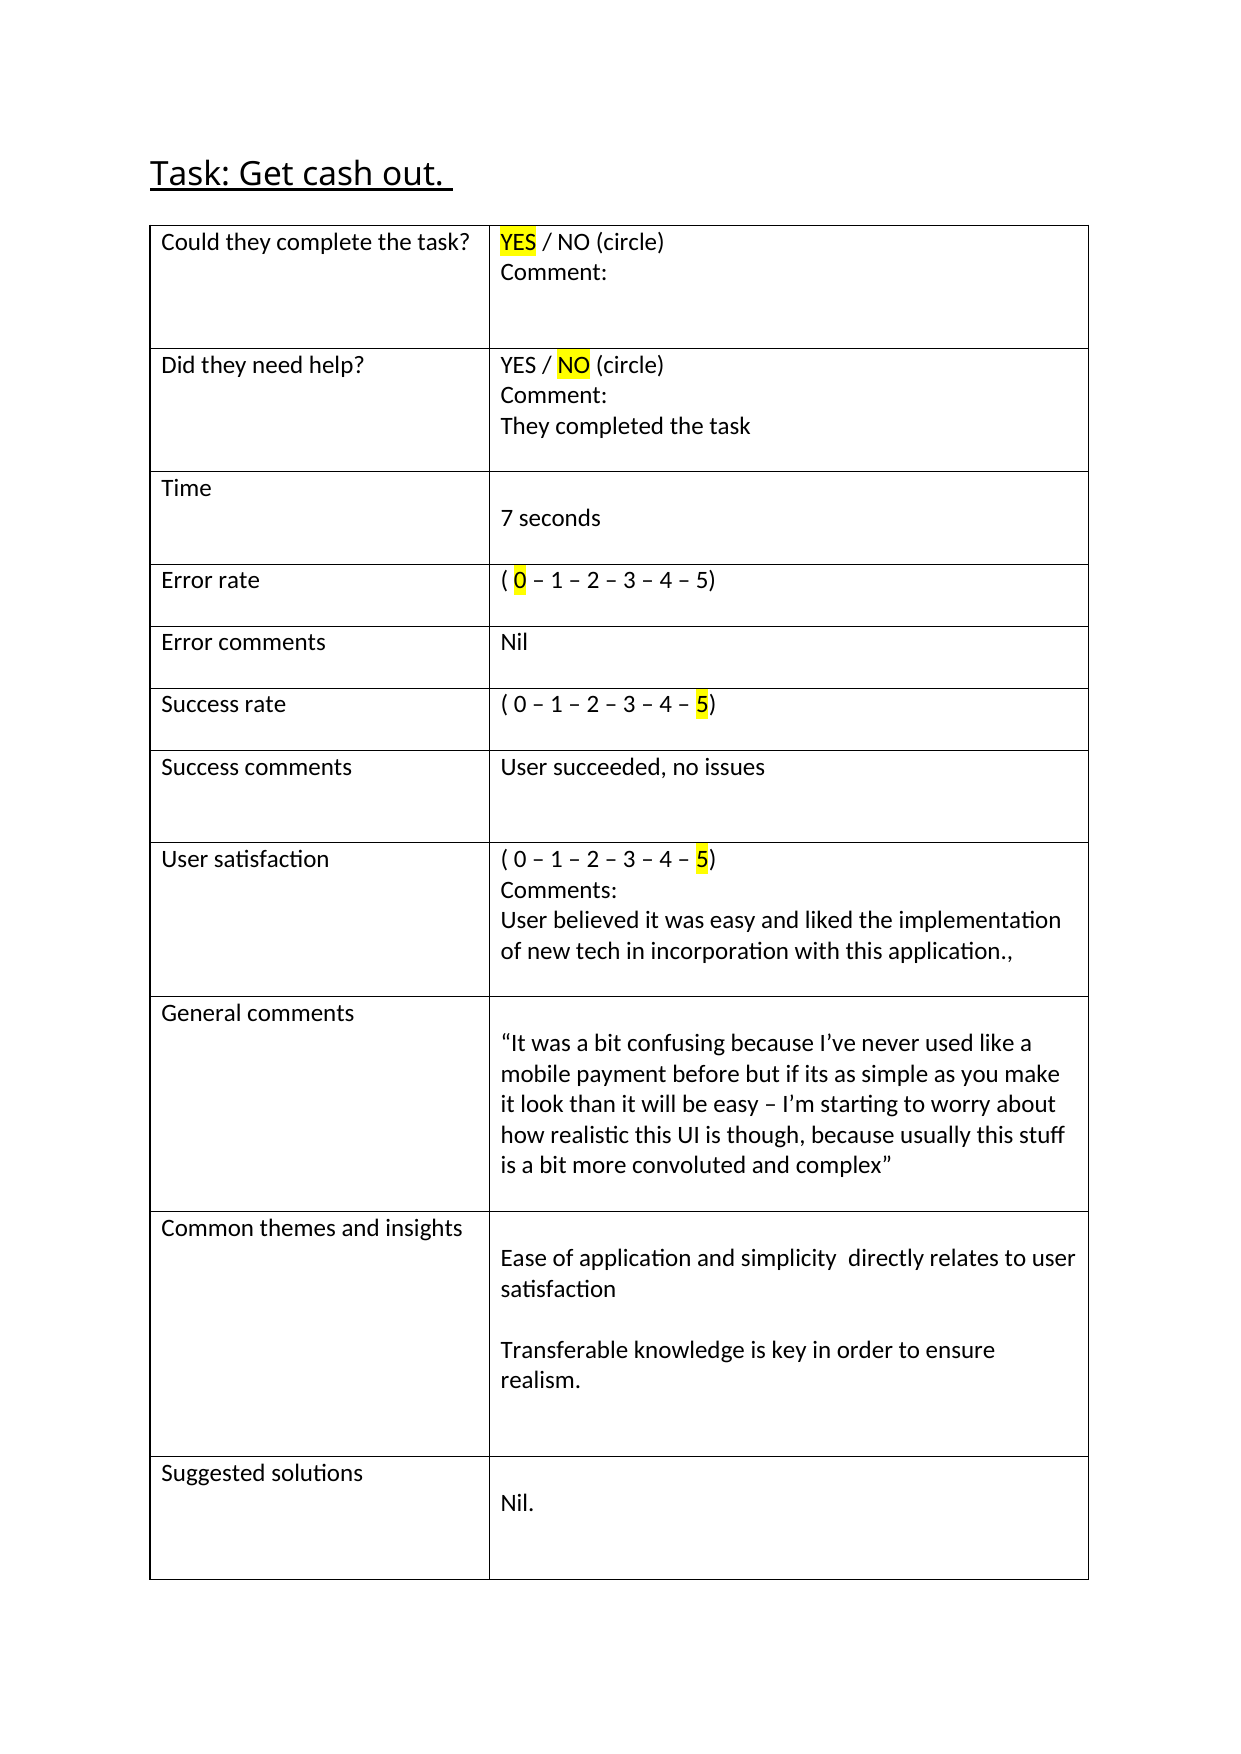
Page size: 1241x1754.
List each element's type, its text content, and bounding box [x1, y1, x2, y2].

table_cell ( 0 – 1 – 2 – 3 – 4 – 5) Comments: User believed it was easy and liked the implementation of new tech in incorporation with this application., [490, 843, 1088, 996]
table_cell User succeeded, no issues [490, 751, 1088, 842]
table_cell Success comments [151, 751, 489, 842]
table_header YES / NO (circle) Comment: [490, 226, 1088, 348]
table_cell Error comments [151, 627, 489, 688]
table_cell General comments [151, 997, 489, 1211]
table_cell ( 0 – 1 – 2 – 3 – 4 – 5) [490, 565, 1088, 626]
table_cell Did they need help? [151, 349, 489, 471]
table_cell 7 seconds [490, 472, 1088, 563]
table_cell Nil [490, 627, 1088, 688]
table_header Could they complete the task? [151, 226, 489, 348]
table_cell Common themes and insights [151, 1212, 489, 1456]
table_cell Suggested solutions [151, 1457, 489, 1579]
table_cell Ease of application and simplicity directly relates to user satisfaction Transferable knowledge is key in order to ensure realism. [490, 1212, 1088, 1456]
table_cell Success rate [151, 689, 489, 750]
table_cell YES / NO (circle) Comment: They completed the task [490, 349, 1088, 471]
text Task: Get cash out. [150, 150, 1090, 195]
table_cell Error rate [151, 565, 489, 626]
table_cell “It was a bit confusing because I’ve never used like a mobile payment before but if its as simple as you make it look than it will be easy – I’m starting to worry about how realistic this UI is though, because usually this stuff is a bit more convoluted and complex” [490, 997, 1088, 1211]
table_cell Nil. [490, 1457, 1088, 1579]
table_cell ( 0 – 1 – 2 – 3 – 4 – 5) [490, 689, 1088, 750]
table_cell Time [151, 472, 489, 563]
table_cell User satisfaction [151, 843, 489, 996]
